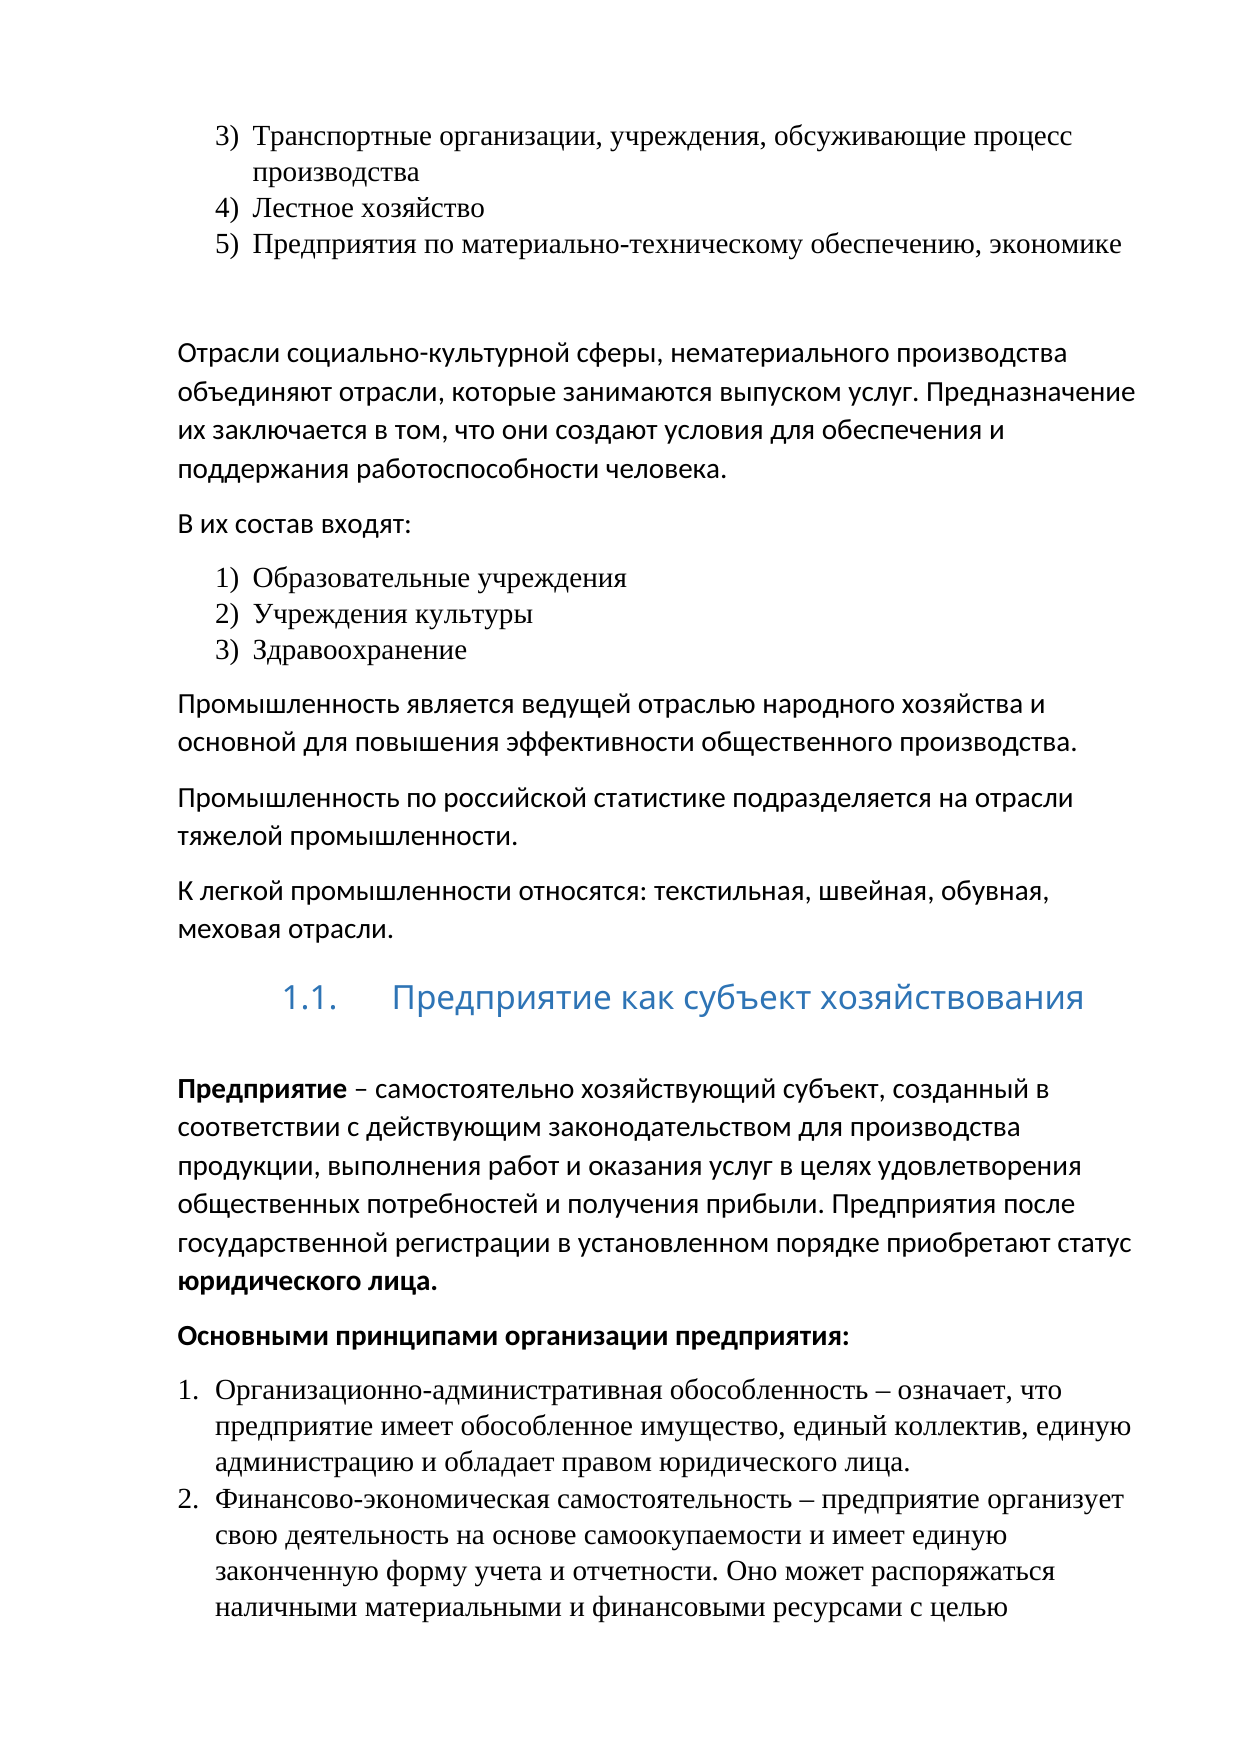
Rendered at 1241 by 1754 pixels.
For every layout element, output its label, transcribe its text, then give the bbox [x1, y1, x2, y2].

text Отрасли социально-культурной сферы, нематериального производства объединяют отрасли, которые занимаются выпуском услуг. Предназначение их заключается в том, что они создают условия для обеспечения и поддержания работоспособности человека. [177, 334, 1152, 485]
list Лестное хозяйство [215, 190, 1152, 224]
list Образовательные учреждения [215, 560, 1152, 593]
list Учреждения культуры [215, 596, 1152, 630]
subtitle Предприятие как субъект хозяйствования [215, 974, 1152, 1019]
list Транспортные организации, учреждения, обсуживающие процесс производства [215, 118, 1152, 188]
list Предприятия по материально-техническому обеспечению, экономике [215, 227, 1152, 260]
text К легкой промышленности относятся: текстильная, швейная, обувная, меховая отрасли. [177, 872, 1152, 946]
text Промышленность является ведущей отраслью народного хозяйства и основной для повышения эффективности общественного производства. [177, 685, 1152, 759]
text В их состав входят: [177, 505, 1152, 541]
text Промышленность по российской статистике подразделяется на отрасли тяжелой промышленности. [177, 779, 1152, 853]
text Предприятие – самостоятельно хозяйствующий субъект, созданный в соответствии с действующим законодательством для производства продукции, выполнения работ и оказания услуг в целях удовлетворения общественных потребностей и получения прибыли. Предприятия после государственной регистрации в установленном порядке приобретают статус юридического лица. [177, 1070, 1152, 1298]
text Основными принципами организации предприятия: [177, 1317, 1152, 1353]
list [177, 1481, 1152, 1623]
list Здравоохранение [215, 632, 1152, 666]
list Организационно-административная обособленность – означает, что предприятие имеет обособленное имущество, единый коллектив, единую администрацию и обладает правом юридического лица. [177, 1372, 1152, 1478]
